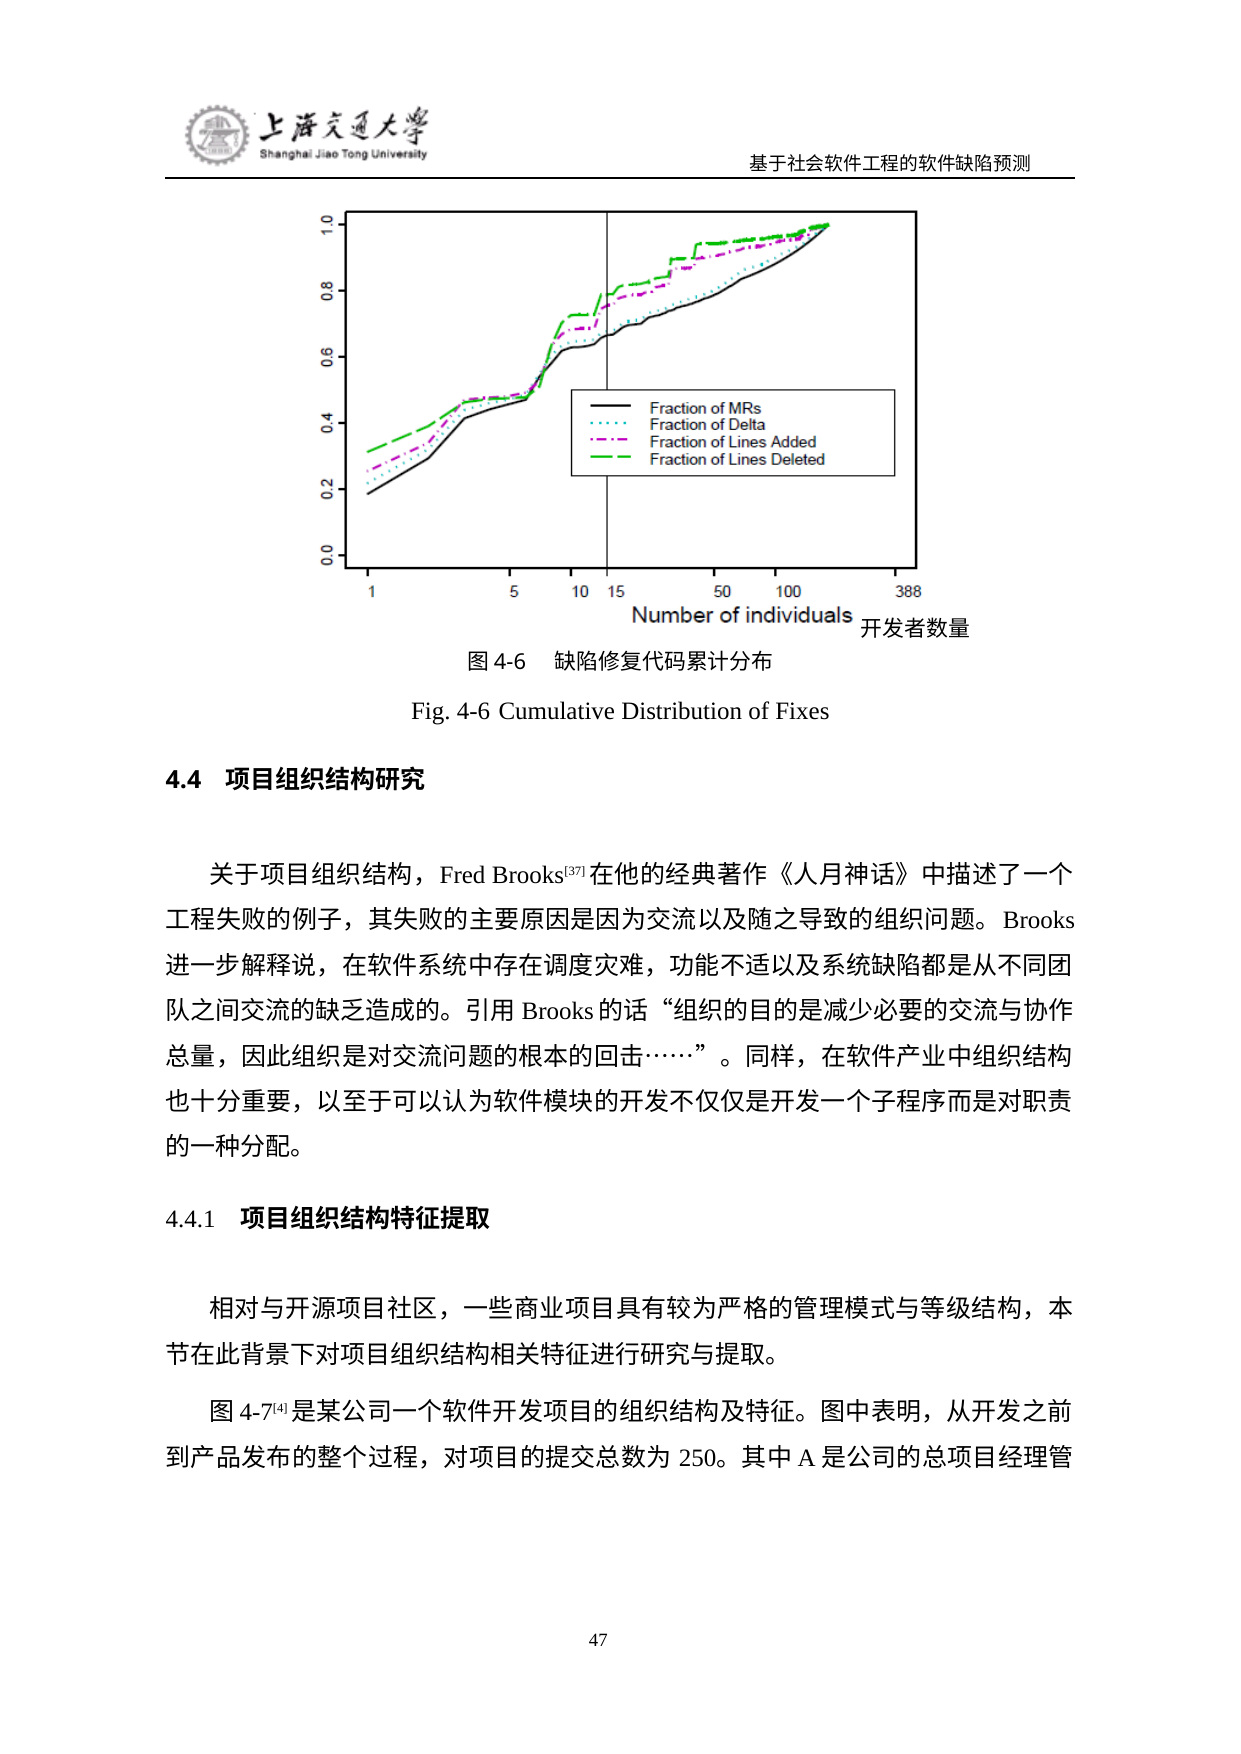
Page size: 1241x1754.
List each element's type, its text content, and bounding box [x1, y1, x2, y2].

text 图4-7[4] 是某公司一个软件开发项目的组织结构及特征。图中表明，从开发之前到产品发布的整个过程，对项目的提交总数为250。其中A是公司的总项目经理管理着100人的组织。AB管理30人的部门，AC管理着40人的部门，AD管理30人的部门。图中也表示出了其他的各个副经理以及开发工程师。 [165, 1392, 1075, 1473]
subtitle 项目组织结构研究 [165, 759, 1075, 796]
text 关于项目组织结构，Fred Brooks[37] 在他的经典著作《人月神话》中描述了一个工程失败的例子，其失败的主要原因是因为交流以及随之导致的组织问题。Brooks进一步解释说，在软件系统中存在调度灾难，功能不适以及系统缺陷都是从不同团队之间交流的缺乏造成的。引用Brooks的话“组织的目的是减少必要的交流与协作总量，因此组织是对交流问题的根本的回击……”。同样，在软件产业中组织结构也十分重要，以至于可以认为软件模块的开发不仅仅是开发一个子程序而是对职责的一种分配。 [165, 855, 1075, 1163]
text 相对与开源项目社区，一些商业项目具有较为严格的管理模式与等级结构，本节在此背景下对项目组织结构相关特征进行研究与提取。 [165, 1289, 1075, 1370]
picture [165, 88, 444, 170]
title Cumulative Distribution of Fixes [165, 696, 1075, 725]
subtitle 项目组织结构特征提取 [165, 1199, 1075, 1235]
list 缺陷修复代码累计分布 [165, 644, 1075, 676]
